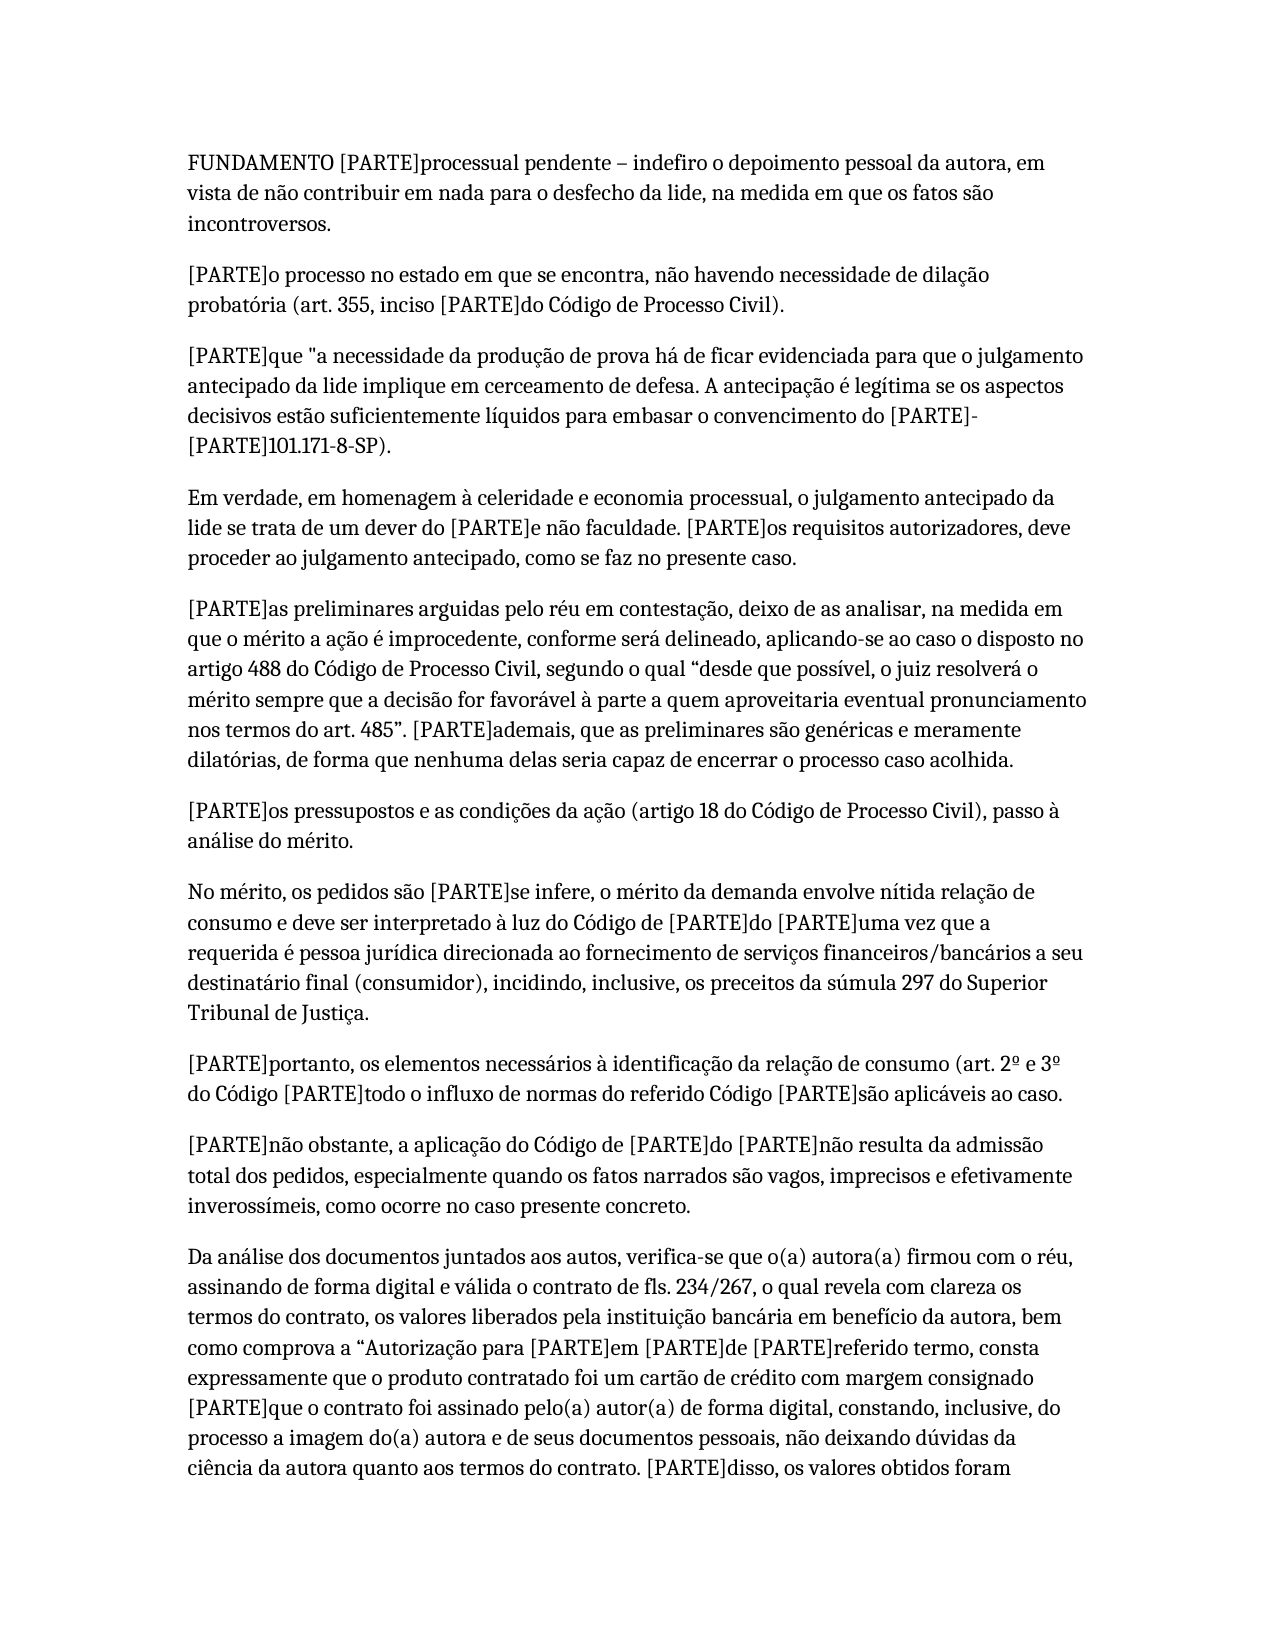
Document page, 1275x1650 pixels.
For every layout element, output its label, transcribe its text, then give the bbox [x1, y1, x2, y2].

text No mérito, os pedidos são [PARTE]se infere, o mérito da demanda envolve nítida relação de consumo e deve ser interpretado à luz do Código de [PARTE]do [PARTE]uma vez que a requerida é pessoa jurídica direcionada ao fornecimento de serviços financeiros/bancários a seu destinatário final (consumidor), incidindo, inclusive, os preceitos da súmula 297 do Superior Tribunal de Justiça. [187, 879, 1087, 1026]
text [PARTE]as preliminares arguidas pelo réu em contestação, deixo de as analisar, na medida em que o mérito a ação é improcedente, conforme será delineado, aplicando-se ao caso o disposto no artigo 488 do Código de Processo Civil, segundo o qual “desde que possível, o juiz resolverá o mérito sempre que a decisão for favorável à parte a quem aproveitaria eventual pronunciamento nos termos do art. 485”. [PARTE]ademais, que as preliminares são genéricas e meramente dilatórias, de forma que nenhuma delas seria capaz de encerrar o processo caso acolhida. [187, 596, 1087, 773]
text [PARTE]portanto, os elementos necessários à identificação da relação de consumo (art. 2º e 3º do Código [PARTE]todo o influxo de normas do referido Código [PARTE]são aplicáveis ao caso. [187, 1051, 1087, 1108]
text [PARTE]não obstante, a aplicação do Código de [PARTE]do [PARTE]não resulta da admissão total dos pedidos, especialmente quando os fatos narrados são vagos, imprecisos e efetivamente inverossímeis, como ocorre no caso presente concreto. [187, 1132, 1087, 1219]
text [PARTE]os pressupostos e as condições da ação (artigo 18 do Código de Processo Civil), passo à análise do mérito. [187, 798, 1087, 854]
text [PARTE]o processo no estado em que se encontra, não havendo necessidade de dilação probatória (art. 355, inciso [PARTE]do Código de Processo Civil). [187, 261, 1087, 318]
text FUNDAMENTO [PARTE]processual pendente – indefiro o depoimento pessoal da autora, em vista de não contribuir em nada para o desfecho da lide, na medida em que os fatos são incontroversos. [187, 150, 1087, 237]
text Em verdade, em homenagem à celeridade e economia processual, o julgamento antecipado da lide se trata de um dever do [PARTE]e não faculdade. [PARTE]os requisitos autorizadores, deve proceder ao julgamento antecipado, como se faz no presente caso. [187, 484, 1087, 571]
text [PARTE]que "a necessidade da produção de prova há de ficar evidenciada para que o julgamento antecipado da lide implique em cerceamento de defesa. A antecipação é legítima se os aspectos decisivos estão suficientemente líquidos para embasar o convencimento do [PARTE]- [PARTE]101.171-8-SP). [187, 343, 1087, 460]
